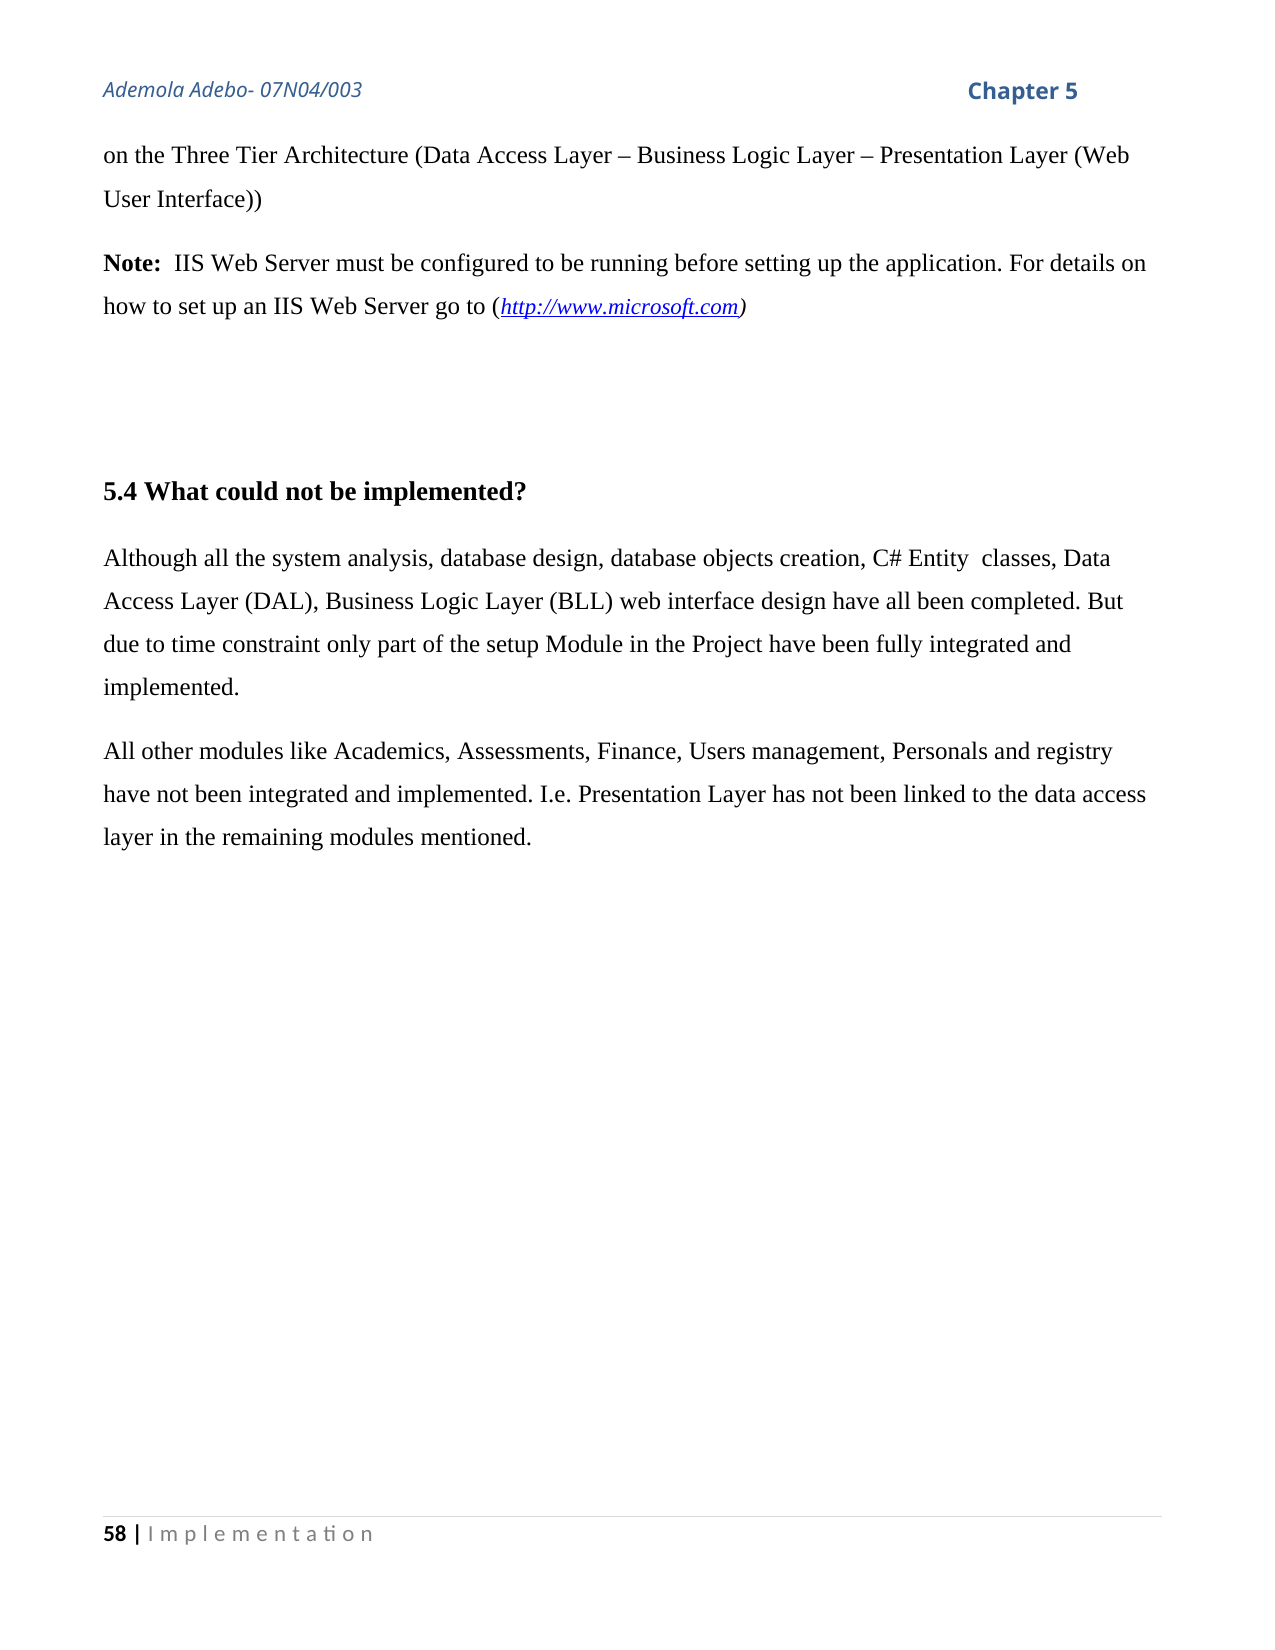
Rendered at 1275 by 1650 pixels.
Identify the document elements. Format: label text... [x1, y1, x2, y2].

text Note: IIS Web Server must be configured to be running before setting up the application. For details on how to set up an IIS Web Server go to (http://www.microsoft.com) [103, 248, 1162, 319]
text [103, 141, 1162, 212]
text All other modules like Academics, Assessments, Finance, Users management, Personals and registry have not been integrated and implemented. I.e. Presentation Layer has not been linked to the data access layer in the remaining modules mentioned. [103, 736, 1162, 851]
text 5.4 What could not be implemented? [103, 475, 1162, 507]
text Although all the system analysis, database design, database objects creation, C# Entity classes, Data Access Layer (DAL), Business Logic Layer (BLL) web interface design have all been completed. But due to time constraint only part of the setup Module in the Project have been fully integrated and implemented. [103, 543, 1162, 701]
